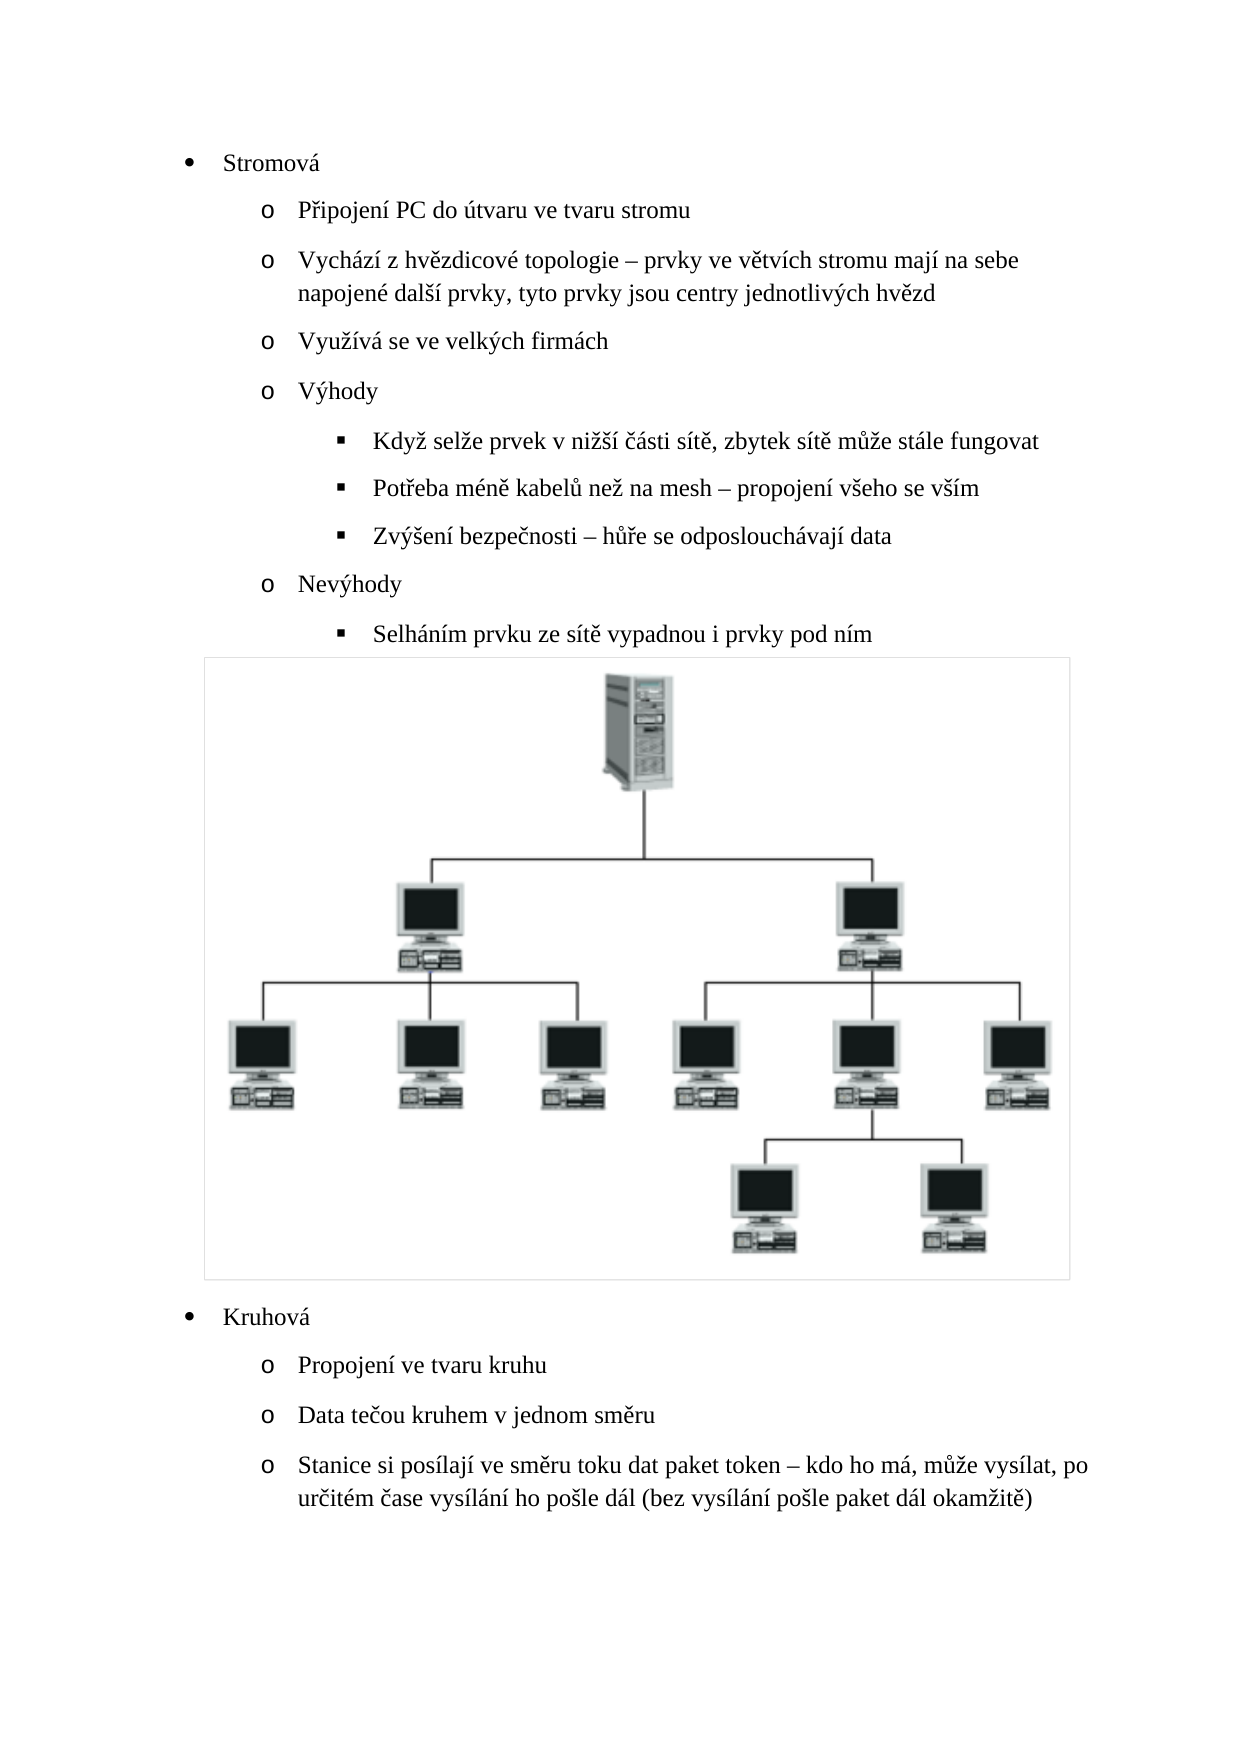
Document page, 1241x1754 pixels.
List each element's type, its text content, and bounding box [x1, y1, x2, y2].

picture [203, 657, 1072, 1282]
list Připojení PC do útvaru ve tvaru stromu [260, 195, 1093, 226]
list Nevýhody [260, 569, 1093, 600]
list Výhody [260, 376, 1093, 407]
list Využívá se ve velkých firmách [260, 326, 1093, 357]
text Stromová [185, 148, 1093, 176]
list Propojení ve tvaru kruhu [260, 1350, 1093, 1381]
list Zvýšení bezpečnosti – hůře se odposlouchávají data [335, 521, 1093, 550]
list Potřeba méně kabelů než na mesh – propojení všeho se vším [335, 473, 1093, 502]
list Data tečou kruhem v jednom směru [260, 1400, 1093, 1431]
list Selháním prvku ze sítě vypadnou i prvky pod ním [335, 619, 1093, 648]
list Stanice si posílají ve směru toku dat paket token – kdo ho má, může vysílat, po určitém čase vysílání ho pošle dál (bez vysílání pošle paket dál okamžitě) [260, 1450, 1093, 1512]
list Když selže prvek v nižší části sítě, zbytek sítě může stále fungovat [335, 426, 1093, 454]
list Vychází z hvězdicové topologie – prvky ve větvích stromu mají na sebe napojené další prvky, tyto prvky jsou centry jednotlivých hvězd [260, 245, 1093, 307]
